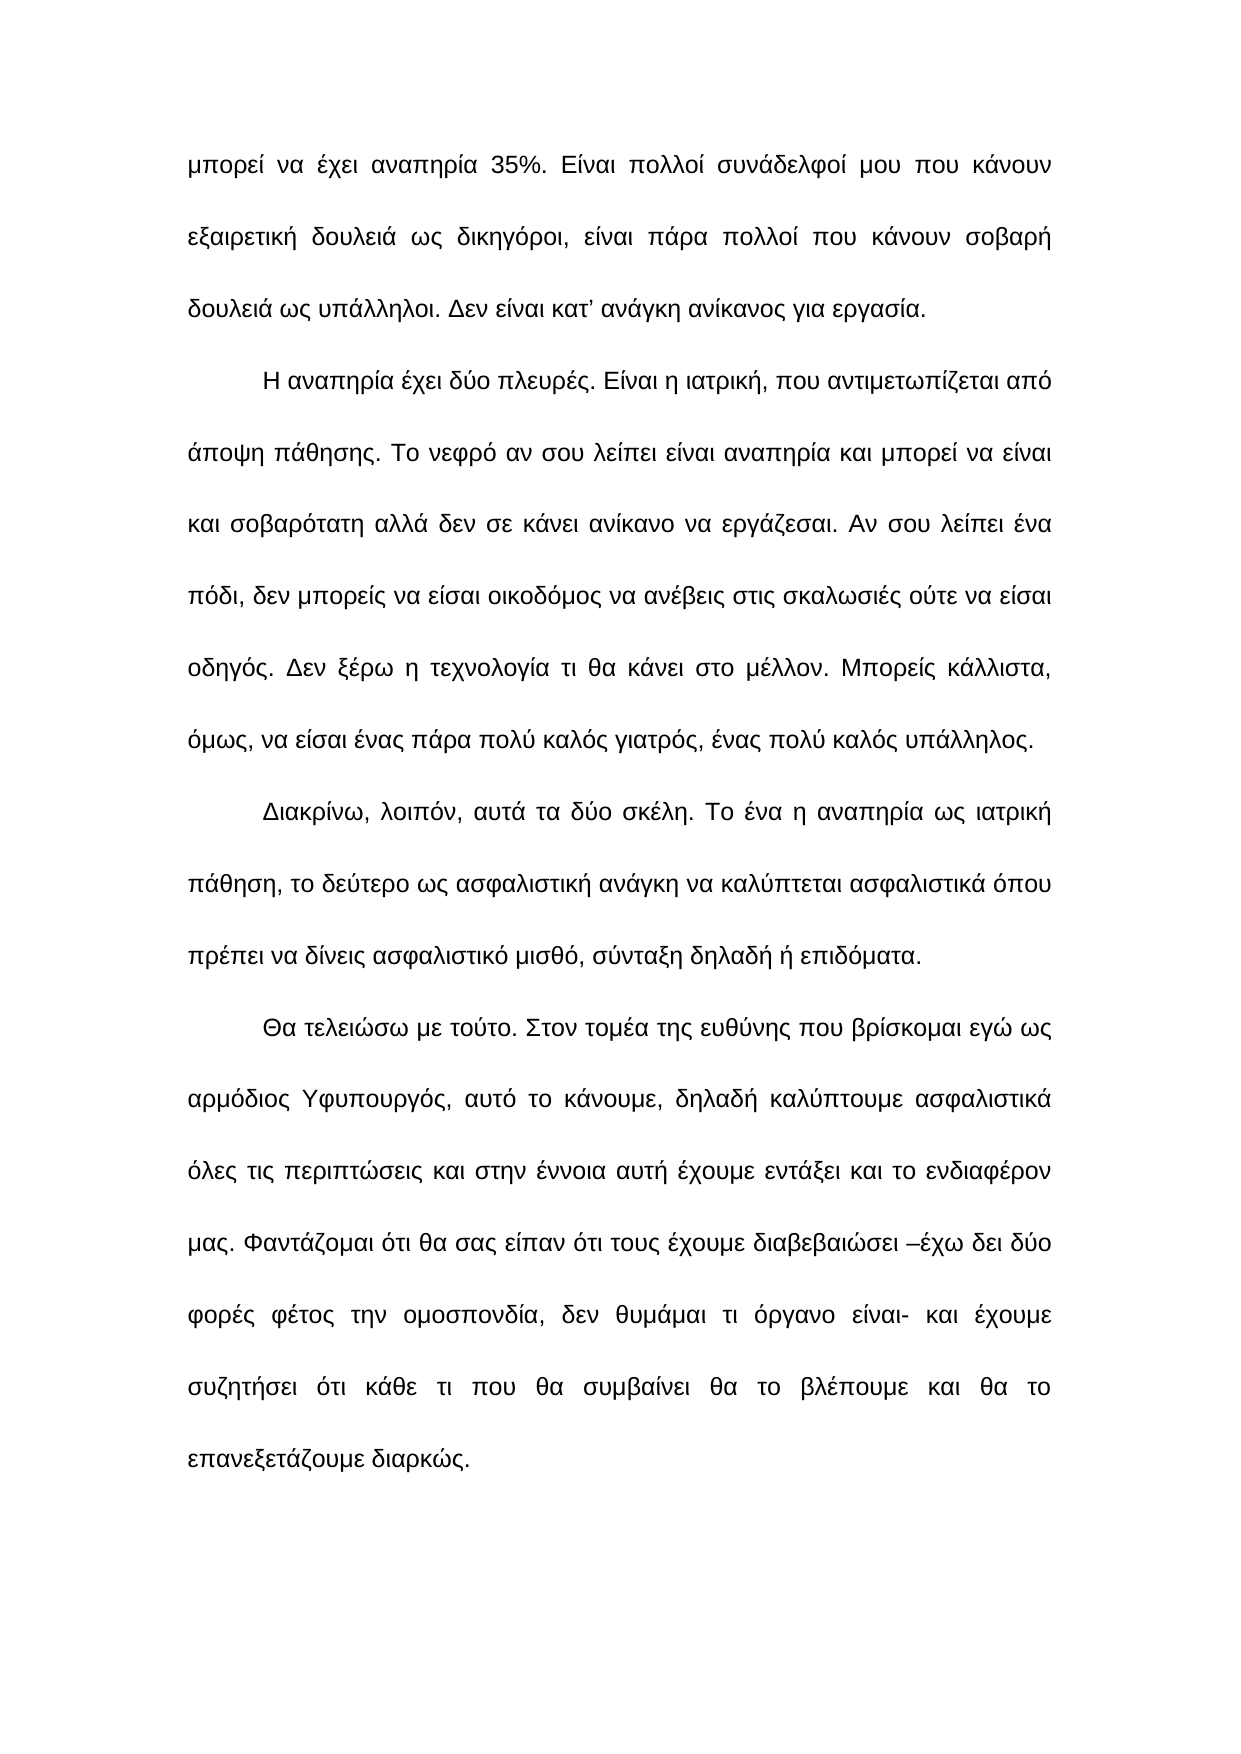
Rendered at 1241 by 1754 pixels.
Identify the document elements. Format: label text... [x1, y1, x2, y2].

text Διακρίνω, λοιπόν, αυτά τα δύο σκέλη. Το ένα η αναπηρία ως ιατρική πάθηση, το δεύτερο ως ασφαλιστική ανάγκη να καλύπτεται ασφαλιστικά όπου πρέπει να δίνεις ασφαλιστικό μισθό, σύνταξη δηλαδή ή επιδόματα. [187, 797, 1053, 969]
text Θα τελειώσω με τούτο. Στον τομέα της ευθύνης που βρίσκομαι εγώ ως αρμόδιος Υφυπουργός, αυτό το κάνουμε, δηλαδή καλύπτουμε ασφαλιστικά όλες τις περιπτώσεις και στην έννοια αυτή έχουμε εντάξει και το ενδιαφέρον μας. Φαντάζομαι ότι θα σας είπαν ότι τους έχουμε διαβεβαιώσει –έχω δει δύο φορές φέτος την ομοσπονδία, δεν θυμάμαι τι όργανο είναι- και έχουμε συζητήσει ότι κάθε τι που θα συμβαίνει θα το βλέπουμε και θα το επανεξετάζουμε διαρκώς. [187, 1012, 1053, 1472]
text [187, 150, 1053, 322]
text Η αναπηρία έχει δύο πλευρές. Είναι η ιατρική, που αντιμετωπίζεται από άποψη πάθησης. Το νεφρό αν σου λείπει είναι αναπηρία και μπορεί να είναι και σοβαρότατη αλλά δεν σε κάνει ανίκανο να εργάζεσαι. Αν σου λείπει ένα πόδι, δεν μπορείς να είσαι οικοδόμος να ανέβεις στις σκαλωσιές ούτε να είσαι οδηγός. Δεν ξέρω η τεχνολογία τι θα κάνει στο μέλλον. Μπορείς κάλλιστα, όμως, να είσαι ένας πάρα πολύ καλός γιατρός, ένας πολύ καλός υπάλληλος. [187, 366, 1053, 754]
